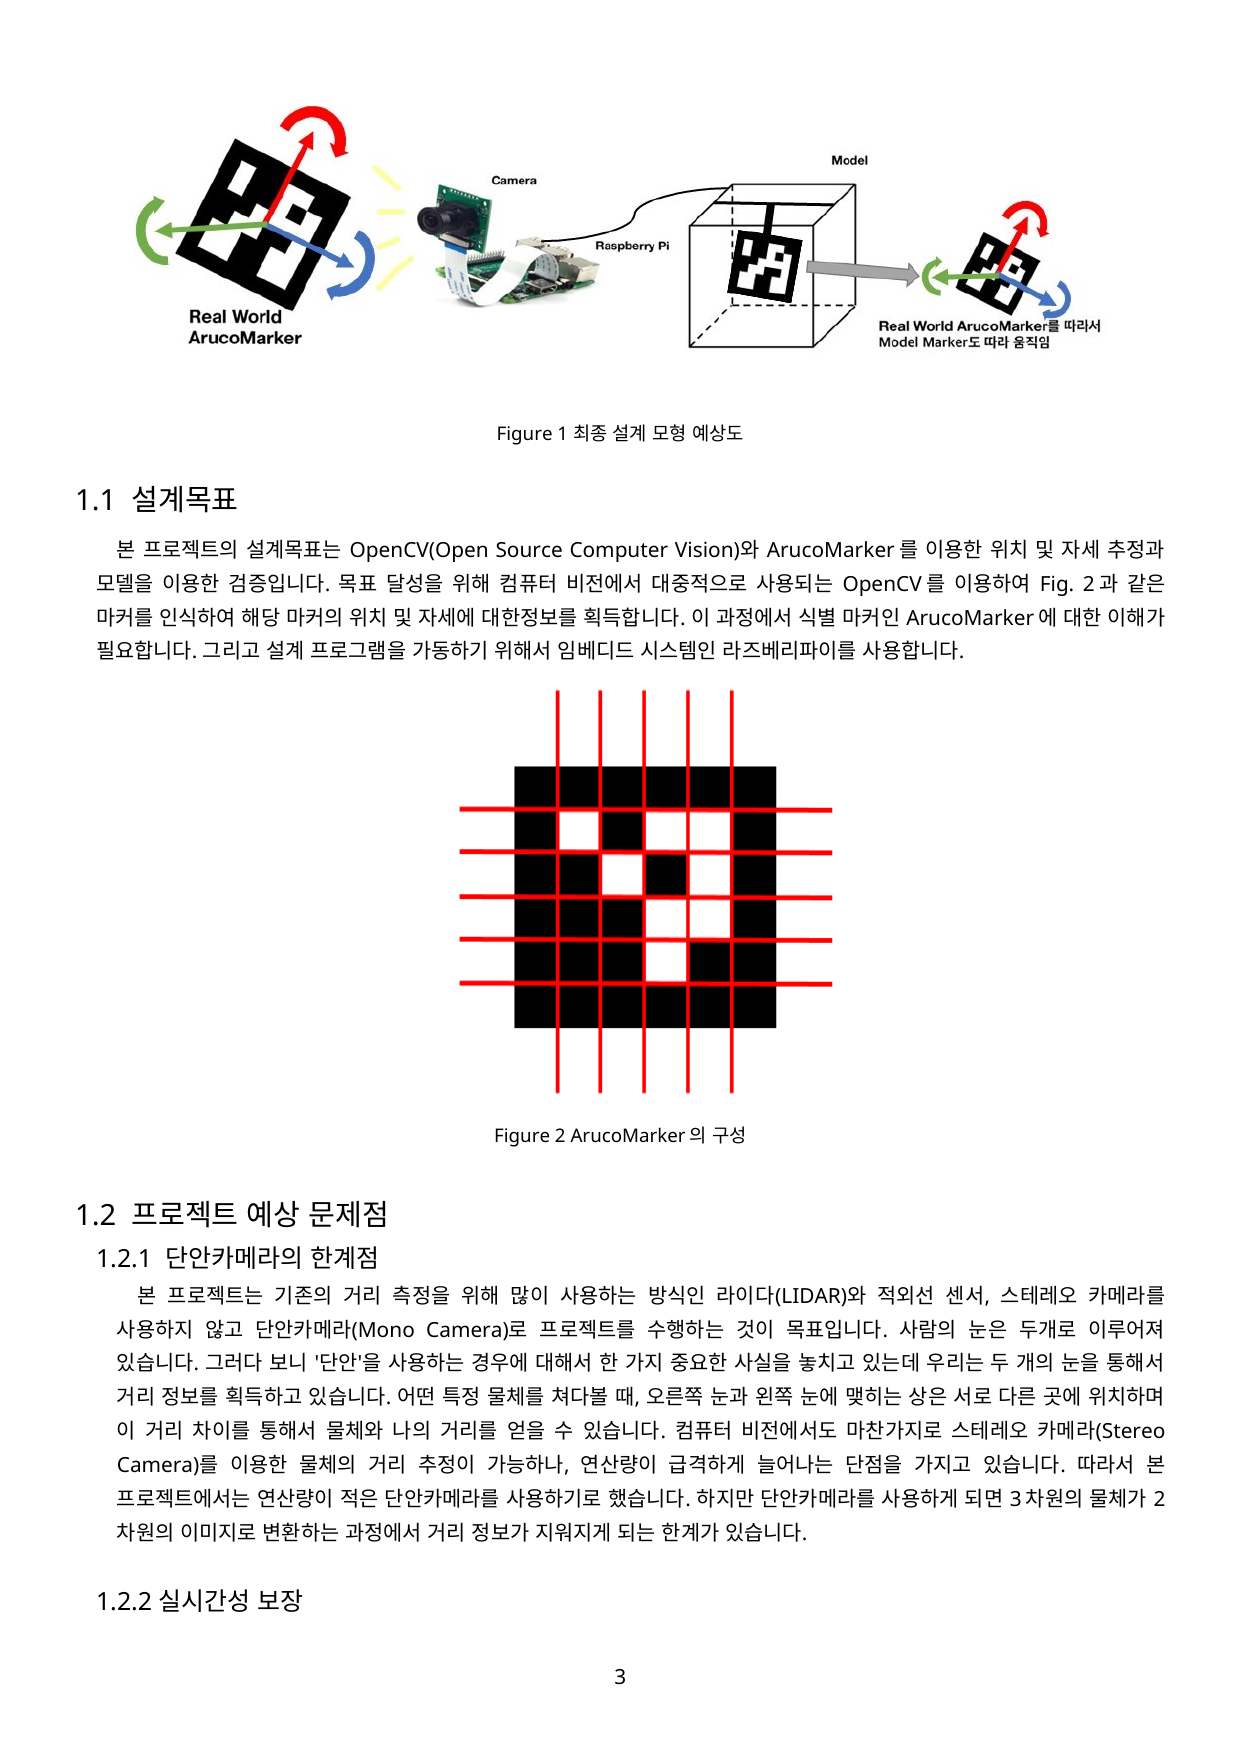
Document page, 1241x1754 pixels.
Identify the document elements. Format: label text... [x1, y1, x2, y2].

text 1.2.2 실시간성 보장 [96, 1582, 1165, 1618]
text Figure 1 최종 설계 모형 예상도 [75, 418, 1165, 446]
text 1.1 설계목표 [75, 476, 1165, 518]
picture [422, 668, 864, 1117]
text Figure 2 ArucoMarker의 구성 [75, 1120, 1165, 1147]
text 1.2 프로젝트 예상 문제점 [75, 1191, 1165, 1233]
text 1.2.1 단안카메라의 한계점 [96, 1238, 1165, 1275]
text 본 프로젝트는 기존의 거리 측정을 위해 많이 사용하는 방식인 라이다(LIDAR)와 적외선 센서, 스테레오 카메라를 사용하지 않고 단안카메라(Mono Camera)로 프로젝트를 수행하는 것이 목표입니다. 사람의 눈은 두개로 이루어져 있습니다. 그러다 보니 '단안'을 사용하는 경우에 대해서 한 가지 중요한 사실을 놓치고 있는데 우리는 두 개의 눈을 통해서 거리 정보를 획득하고 있습니다. 어떤 특정 물체를 쳐다볼 때, 오른쪽 눈과 왼쪽 눈에 맺히는 상은 서로 다른 곳에 위치하며 이 거리 차이를 통해서 물체와 나의 거리를 얻을 수 있습니다. 컴퓨터 비전에서도 마찬가지로 스테레오 카메라(Stereo Camera)를 이용한 물체의 거리 추정이 가능하나, 연산량이 급격하게 늘어나는 단점을 가지고 있습니다. 따라서 본 프로젝트에서는 연산량이 적은 단안카메라를 사용하기로 했습니다. 하지만 단안카메라를 사용하게 되면 3차원의 물체가 2차원의 이미지로 변환하는 과정에서 거리 정보가 지워지게 되는 한계가 있습니다. [117, 1279, 1165, 1546]
picture [88, 75, 1153, 404]
text 본 프로젝트의 설계목표는 OpenCV(Open Source Computer Vision)와 ArucoMarker를 이용한 위치 및 자세 추정과 모델을 이용한 검증입니다. 목표 달성을 위해 컴퓨터 비전에서 대중적으로 사용되는 OpenCV를 이용하여 Fig. 2과 같은 마커를 인식하여 해당 마커의 위치 및 자세에 대한정보를 획득합니다. 이 과정에서 식별 마커인 ArucoMarker에 대한 이해가 필요합니다. 그리고 설계 프로그램을 가동하기 위해서 임베디드 시스템인 라즈베리파이를 사용합니다. [96, 533, 1165, 665]
